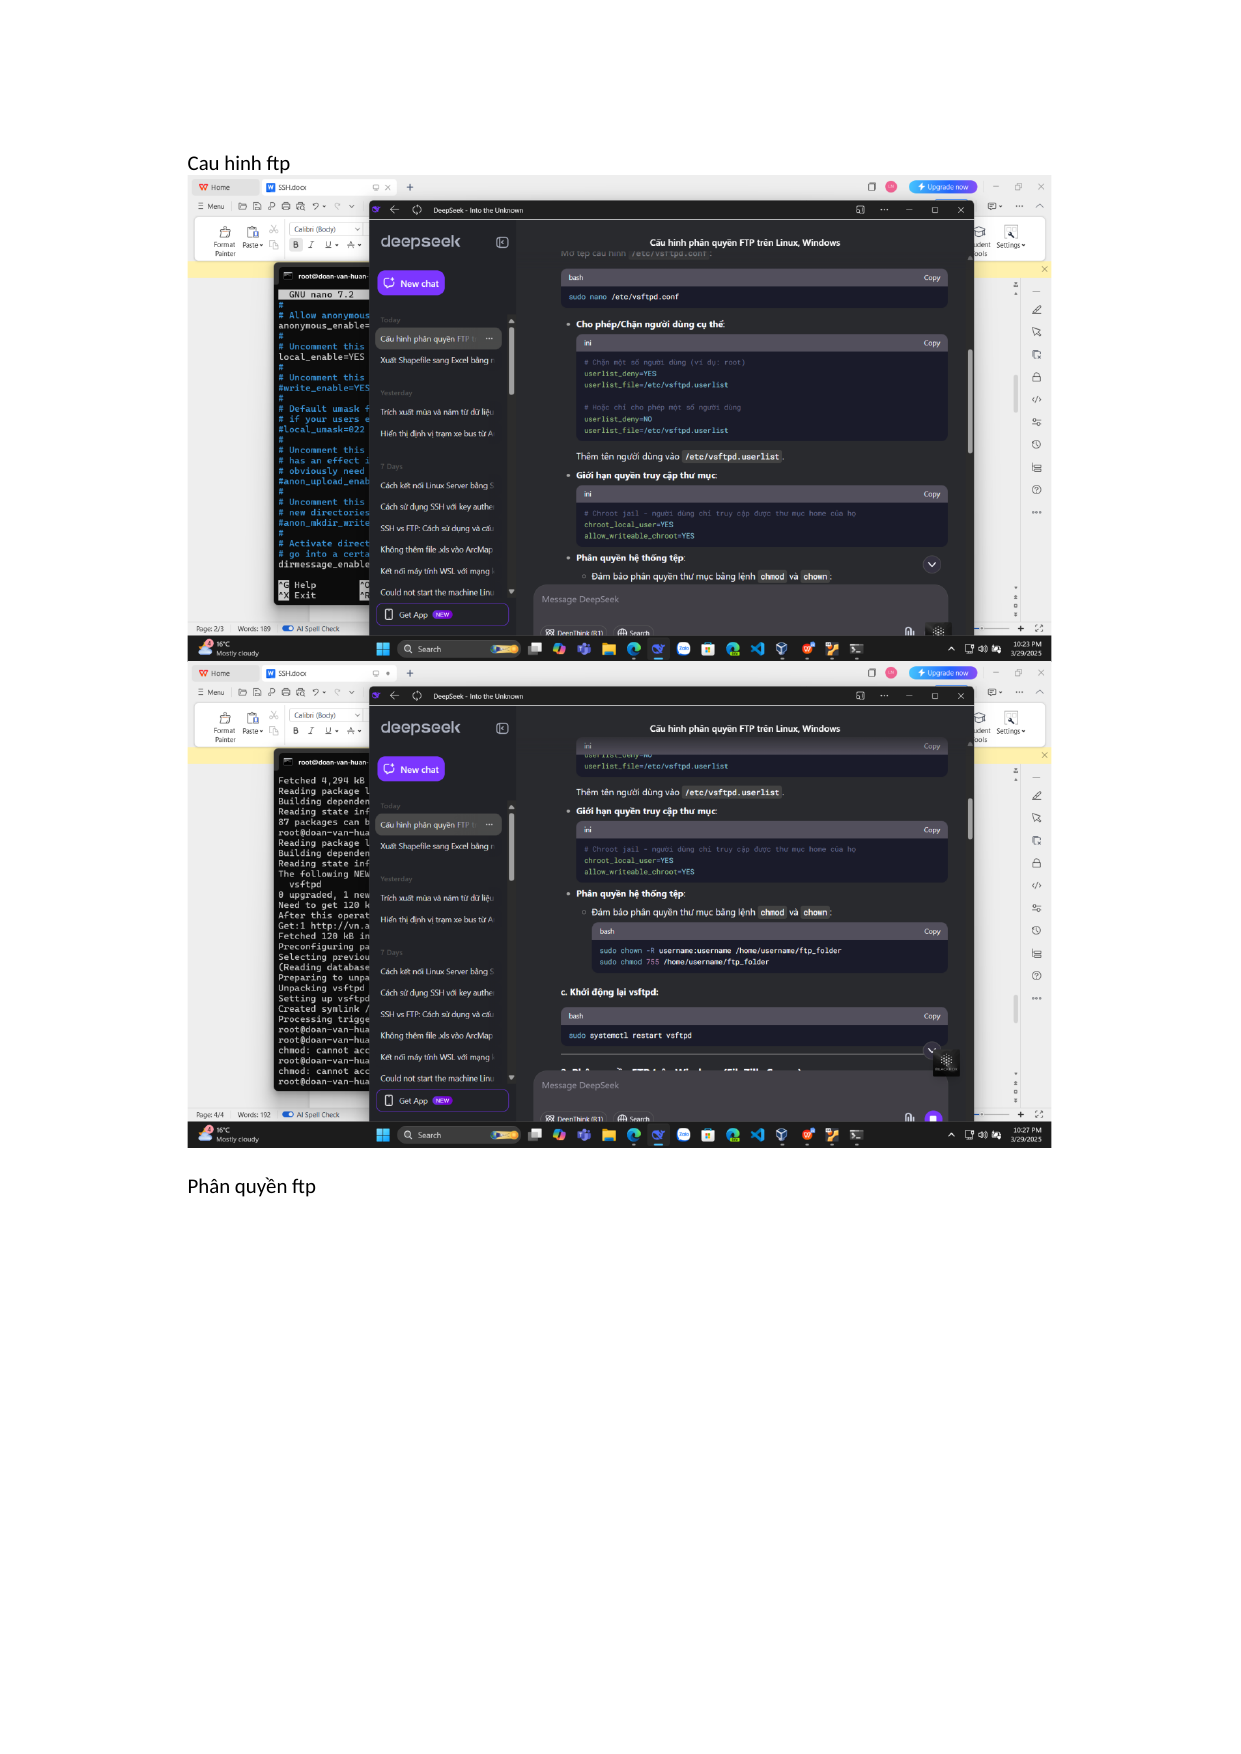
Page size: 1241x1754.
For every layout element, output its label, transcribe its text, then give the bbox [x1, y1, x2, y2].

picture [187, 175, 1052, 1148]
text Cau hinh ftp [187, 150, 1053, 175]
text Phân quyền ftp [187, 1173, 1053, 1198]
